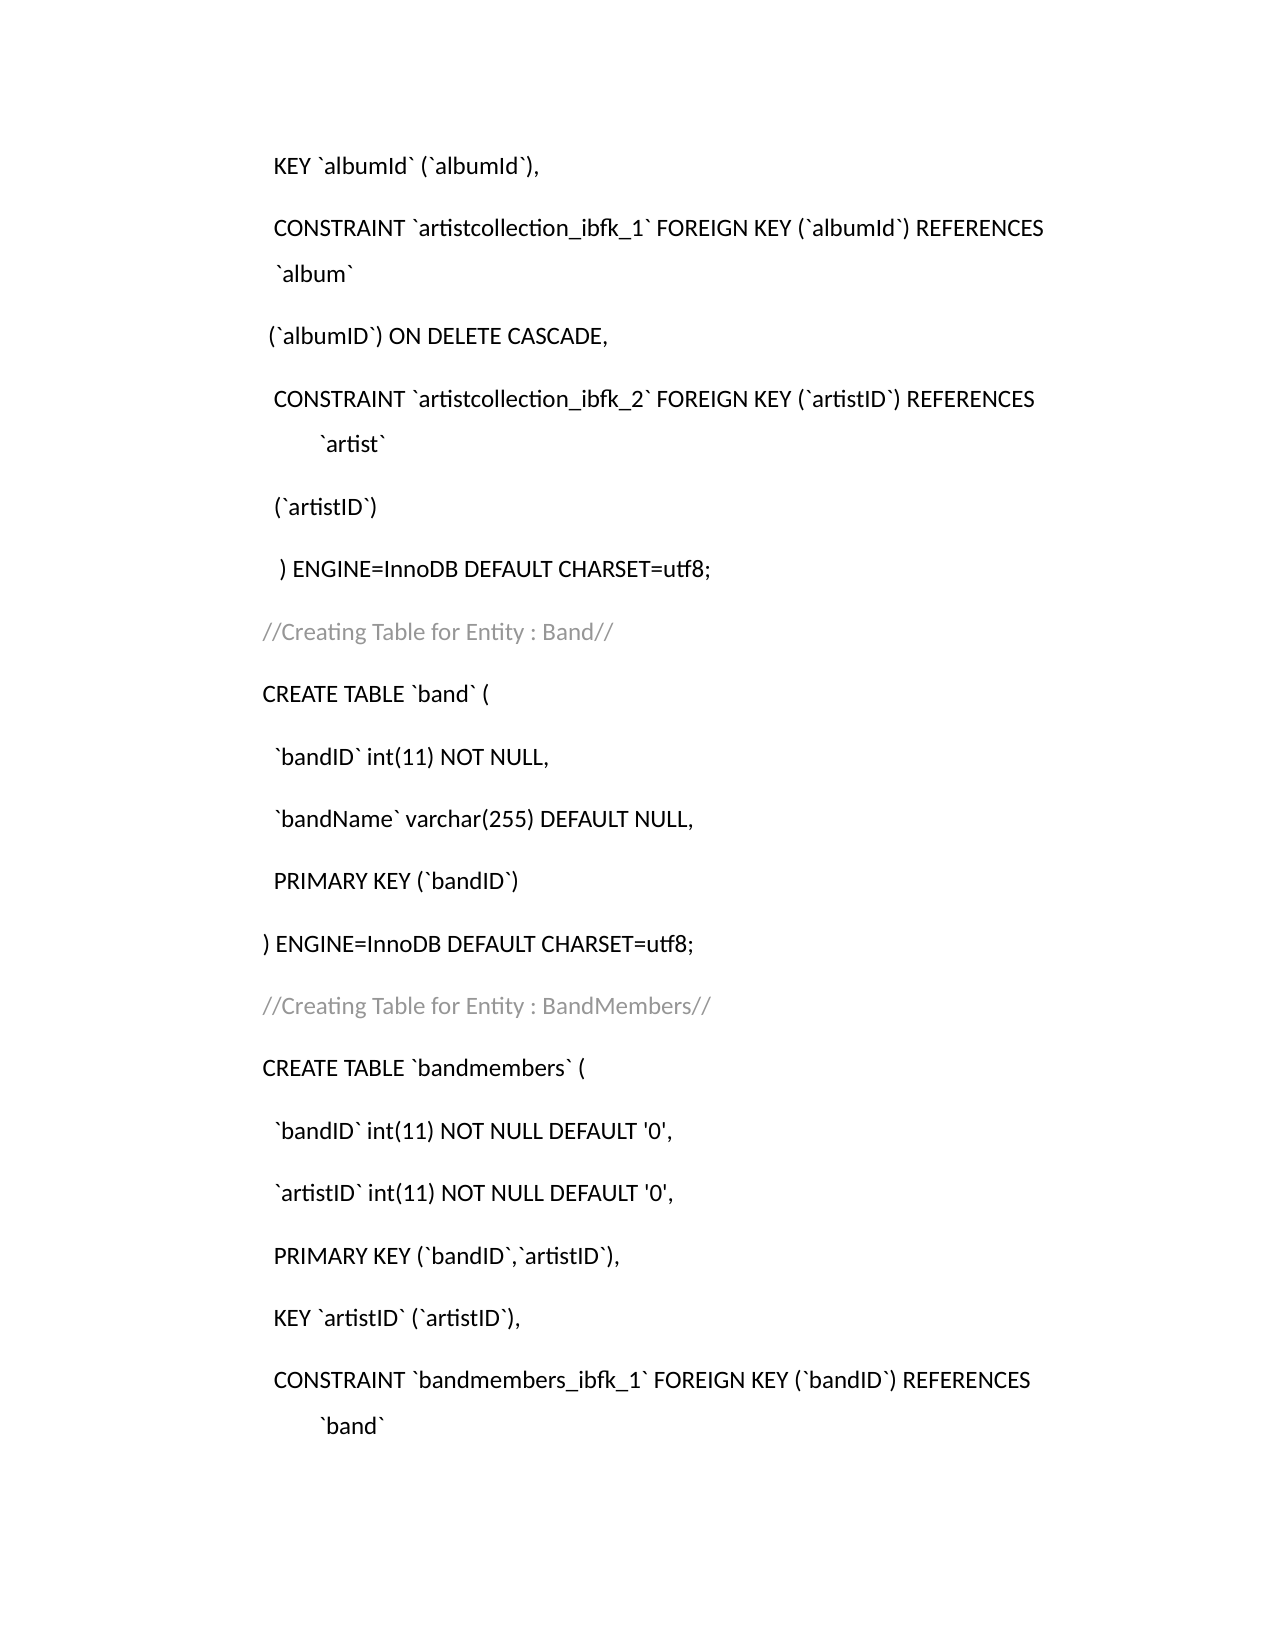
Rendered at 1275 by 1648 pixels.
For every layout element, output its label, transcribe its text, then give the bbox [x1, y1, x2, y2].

text KEY `albumId` (`albumId`), [187, 150, 1088, 181]
text ) ENGINE=InnoDB DEFAULT CHARSET=utf8; [187, 553, 1088, 584]
text (`artistID`) [187, 491, 1088, 522]
text CREATE TABLE `bandmembers` ( [187, 1053, 1088, 1083]
text //Creating Table for Entity : BandMembers// [187, 990, 1088, 1021]
text PRIMARY KEY (`bandID`,`artistID`), [187, 1240, 1088, 1270]
text `artistID` int(11) NOT NULL DEFAULT '0', [187, 1177, 1088, 1208]
text `bandID` int(11) NOT NULL DEFAULT '0', [187, 1115, 1088, 1146]
text KEY `artistID` (`artistID`), [187, 1302, 1088, 1333]
text CONSTRAINT `bandmembers_ibfk_1` FOREIGN KEY (`bandID`) REFERENCES `band` [187, 1364, 1088, 1441]
text `bandName` varchar(255) DEFAULT NULL, [187, 803, 1088, 833]
text ) ENGINE=InnoDB DEFAULT CHARSET=utf8; [187, 928, 1088, 958]
text //Creating Table for Entity : Band// [187, 616, 1088, 646]
text (`albumID`) ON DELETE CASCADE, [187, 321, 1088, 351]
text PRIMARY KEY (`bandID`) [187, 865, 1088, 896]
text CREATE TABLE `band` ( [187, 678, 1088, 709]
text `bandID` int(11) NOT NULL, [187, 741, 1088, 771]
text CONSTRAINT `artistcollection_ibfk_2` FOREIGN KEY (`artistID`) REFERENCES `artist` [187, 383, 1088, 459]
text CONSTRAINT `artistcollection_ibfk_1` FOREIGN KEY (`albumId`) REFERENCES `album` [187, 212, 1088, 289]
